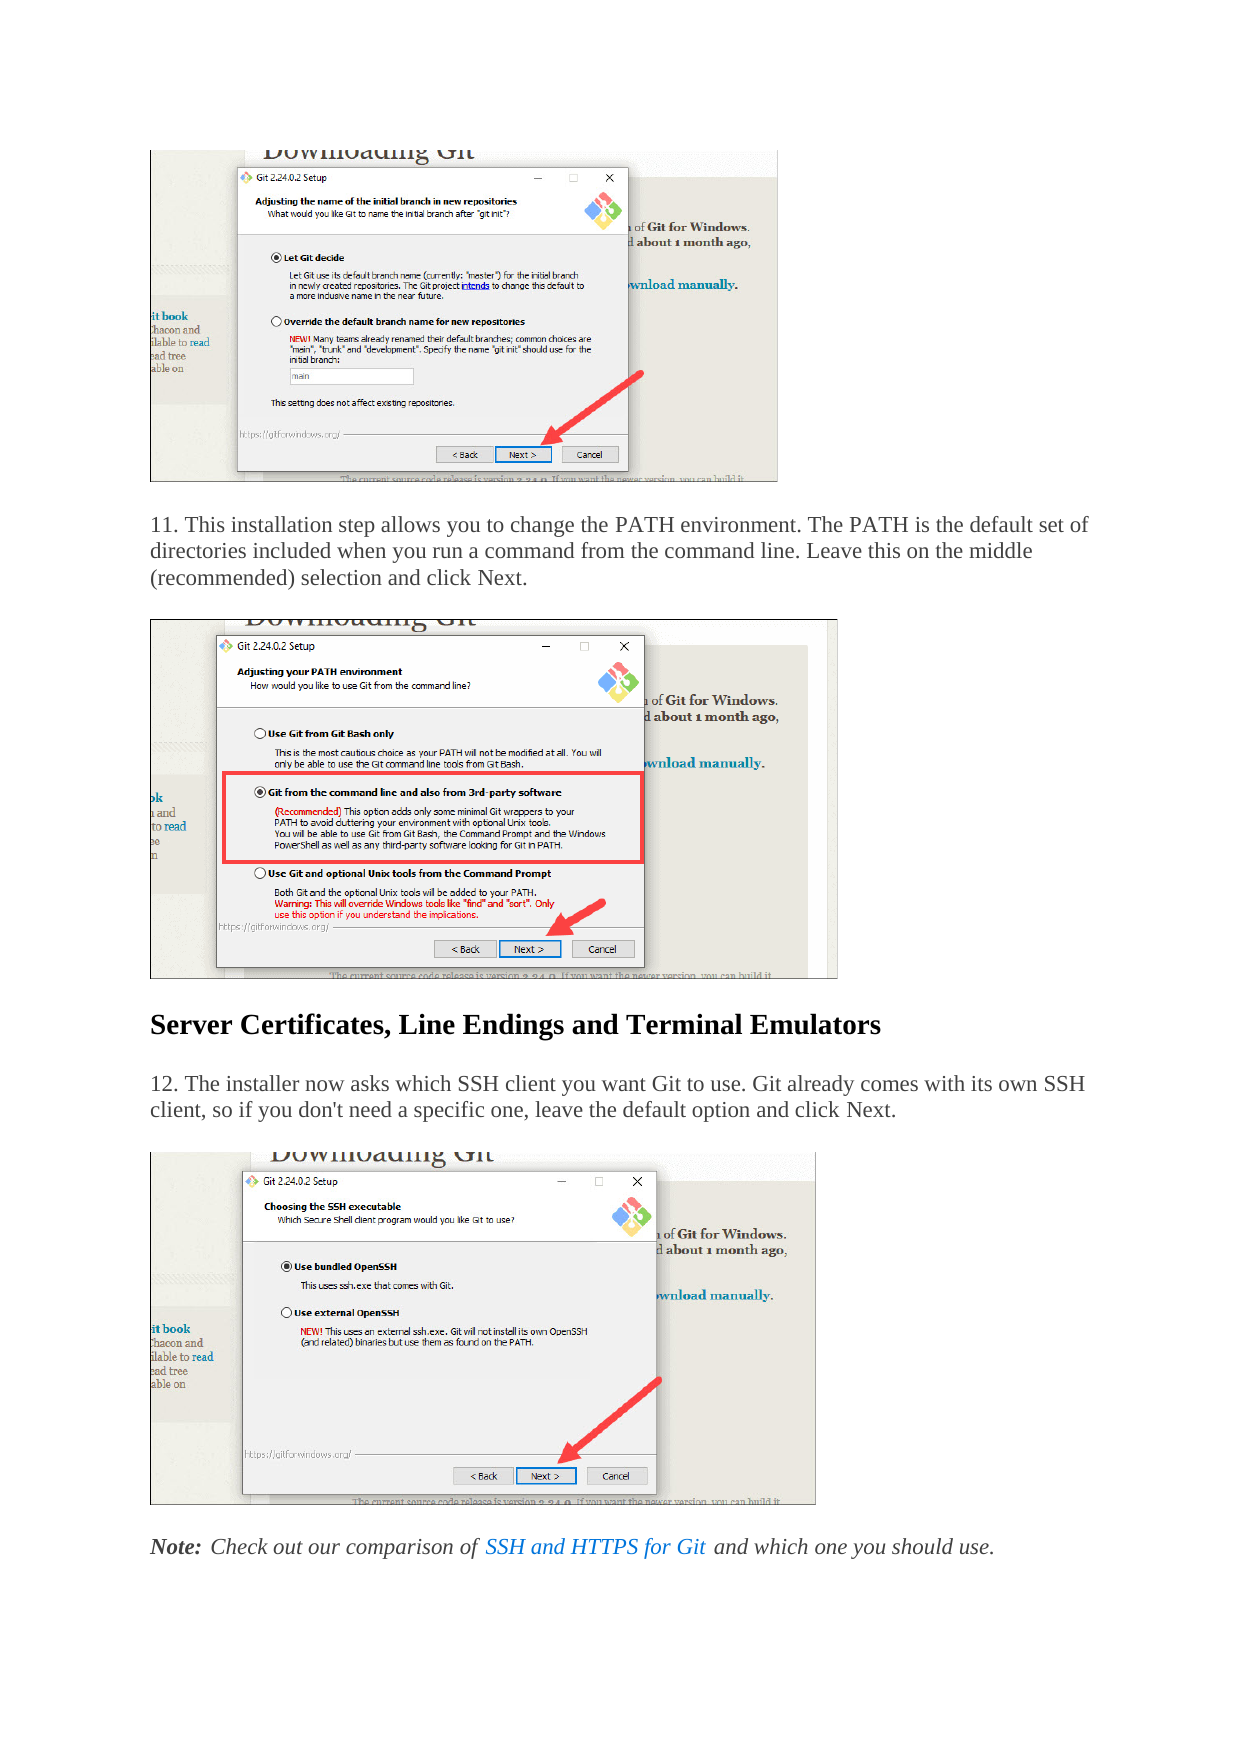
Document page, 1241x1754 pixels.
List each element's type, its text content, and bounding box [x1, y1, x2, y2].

subtitle Server Certificates, Line Endings and Terminal Emulators [150, 1007, 1090, 1041]
picture [150, 150, 778, 482]
text 11. This installation step allows you to change the PATH environment. The PATH is the default set of directories included when you run a command from the command line. Leave this on the middle (recommended) selection and click Next. [150, 511, 1090, 590]
picture [150, 1152, 816, 1505]
text Note: Check out our comparison of SSH and HTTPS for Git and which one you should use. [150, 1533, 1090, 1560]
text 12. The installer now asks which SSH client you want Git to use. Git already comes with its own SSH client, so if you don't need a specific one, leave the default option and click Next. [150, 1070, 1090, 1123]
picture [150, 619, 838, 979]
